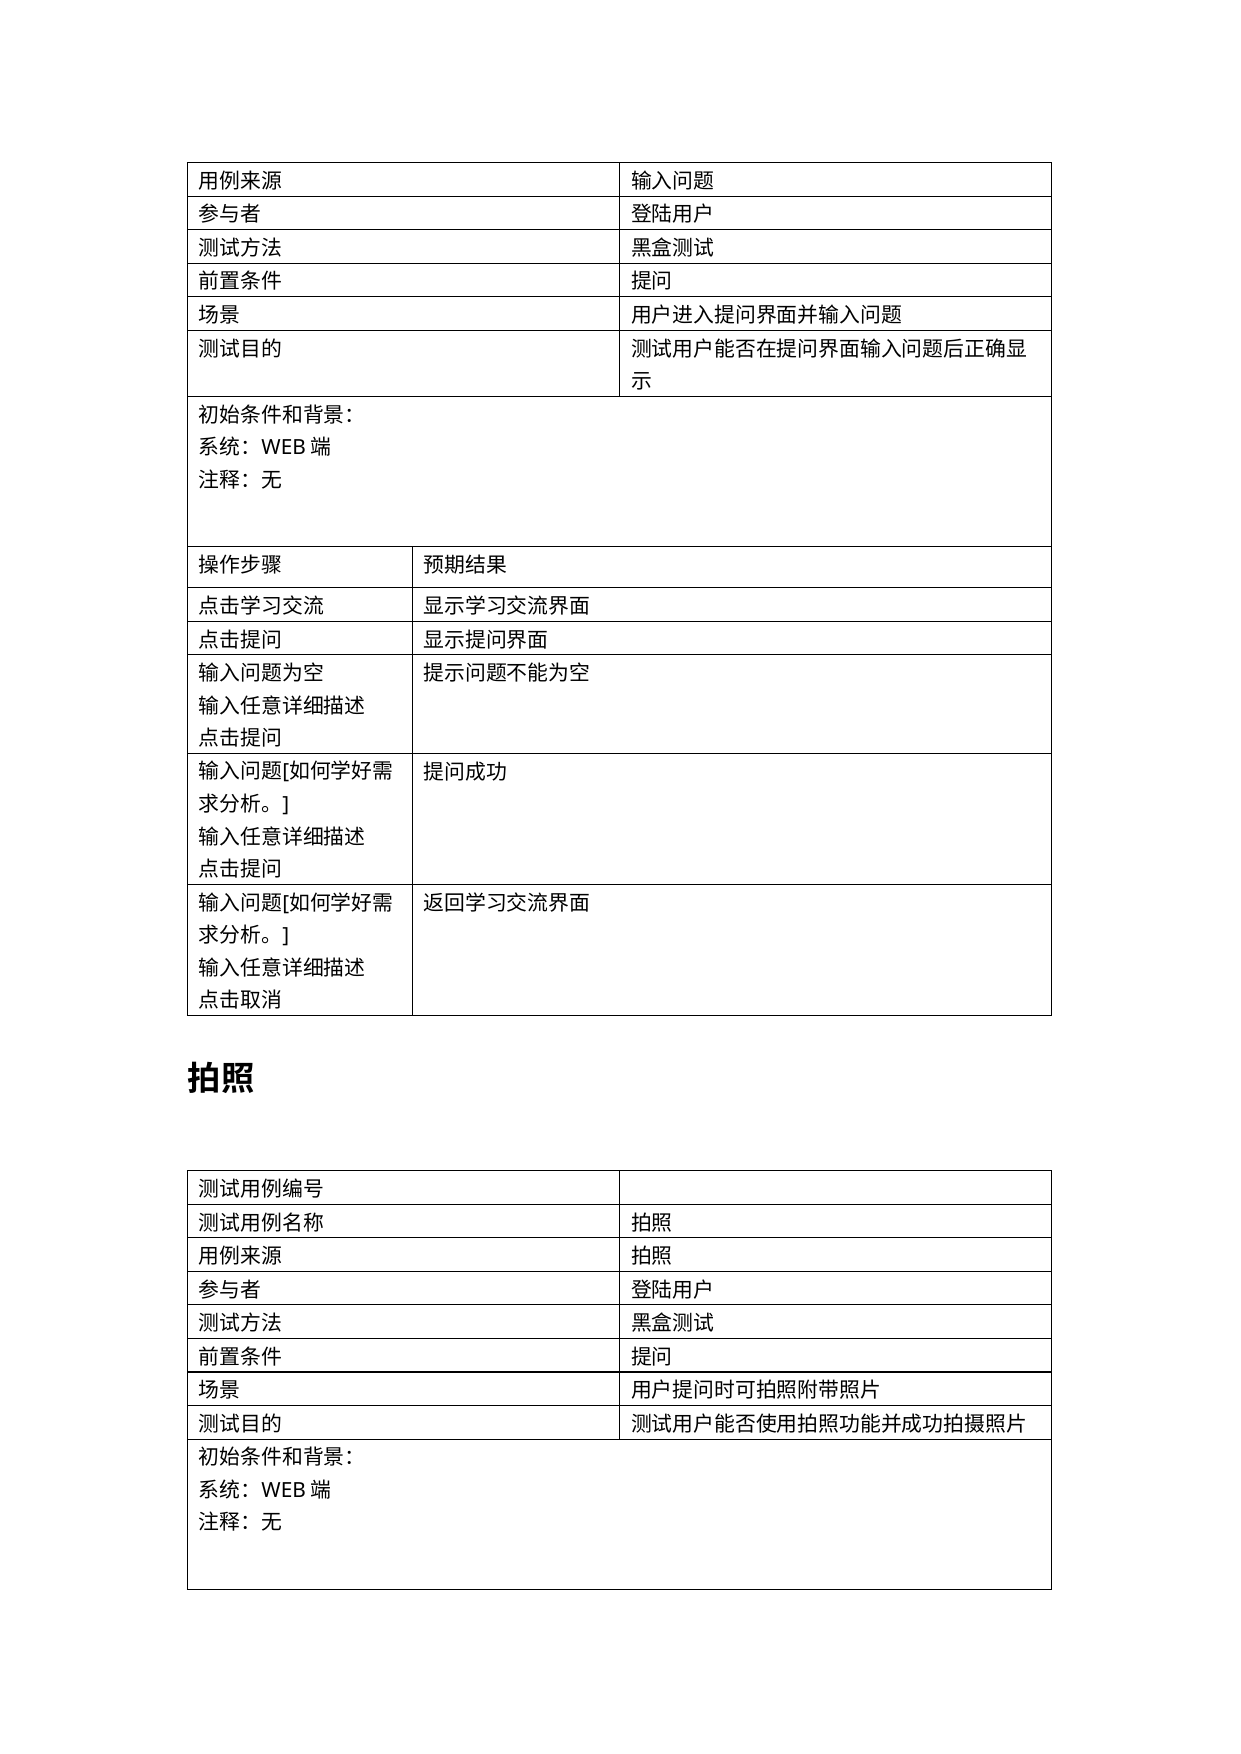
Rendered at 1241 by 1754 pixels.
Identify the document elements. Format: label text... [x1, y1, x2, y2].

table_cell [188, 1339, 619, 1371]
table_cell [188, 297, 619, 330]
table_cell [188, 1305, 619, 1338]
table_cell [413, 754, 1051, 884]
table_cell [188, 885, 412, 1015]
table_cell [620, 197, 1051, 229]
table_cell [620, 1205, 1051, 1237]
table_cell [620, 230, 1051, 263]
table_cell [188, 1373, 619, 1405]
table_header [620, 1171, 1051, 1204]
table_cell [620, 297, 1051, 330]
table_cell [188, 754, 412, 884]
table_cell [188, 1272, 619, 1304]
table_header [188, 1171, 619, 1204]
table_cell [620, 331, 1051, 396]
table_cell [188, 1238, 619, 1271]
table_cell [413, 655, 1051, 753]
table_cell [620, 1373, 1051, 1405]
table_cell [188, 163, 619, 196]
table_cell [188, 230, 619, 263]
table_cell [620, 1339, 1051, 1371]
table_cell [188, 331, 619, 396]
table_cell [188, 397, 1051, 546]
subtitle 拍照 [187, 1043, 1053, 1108]
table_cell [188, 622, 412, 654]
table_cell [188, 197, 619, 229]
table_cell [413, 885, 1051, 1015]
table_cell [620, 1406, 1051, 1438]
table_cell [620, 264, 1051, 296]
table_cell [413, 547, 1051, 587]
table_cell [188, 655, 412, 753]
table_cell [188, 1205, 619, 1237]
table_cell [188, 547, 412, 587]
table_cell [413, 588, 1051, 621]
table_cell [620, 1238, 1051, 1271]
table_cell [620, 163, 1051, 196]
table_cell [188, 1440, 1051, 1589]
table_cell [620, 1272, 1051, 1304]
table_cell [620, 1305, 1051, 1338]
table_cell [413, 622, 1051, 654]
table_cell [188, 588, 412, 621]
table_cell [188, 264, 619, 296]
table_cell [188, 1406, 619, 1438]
